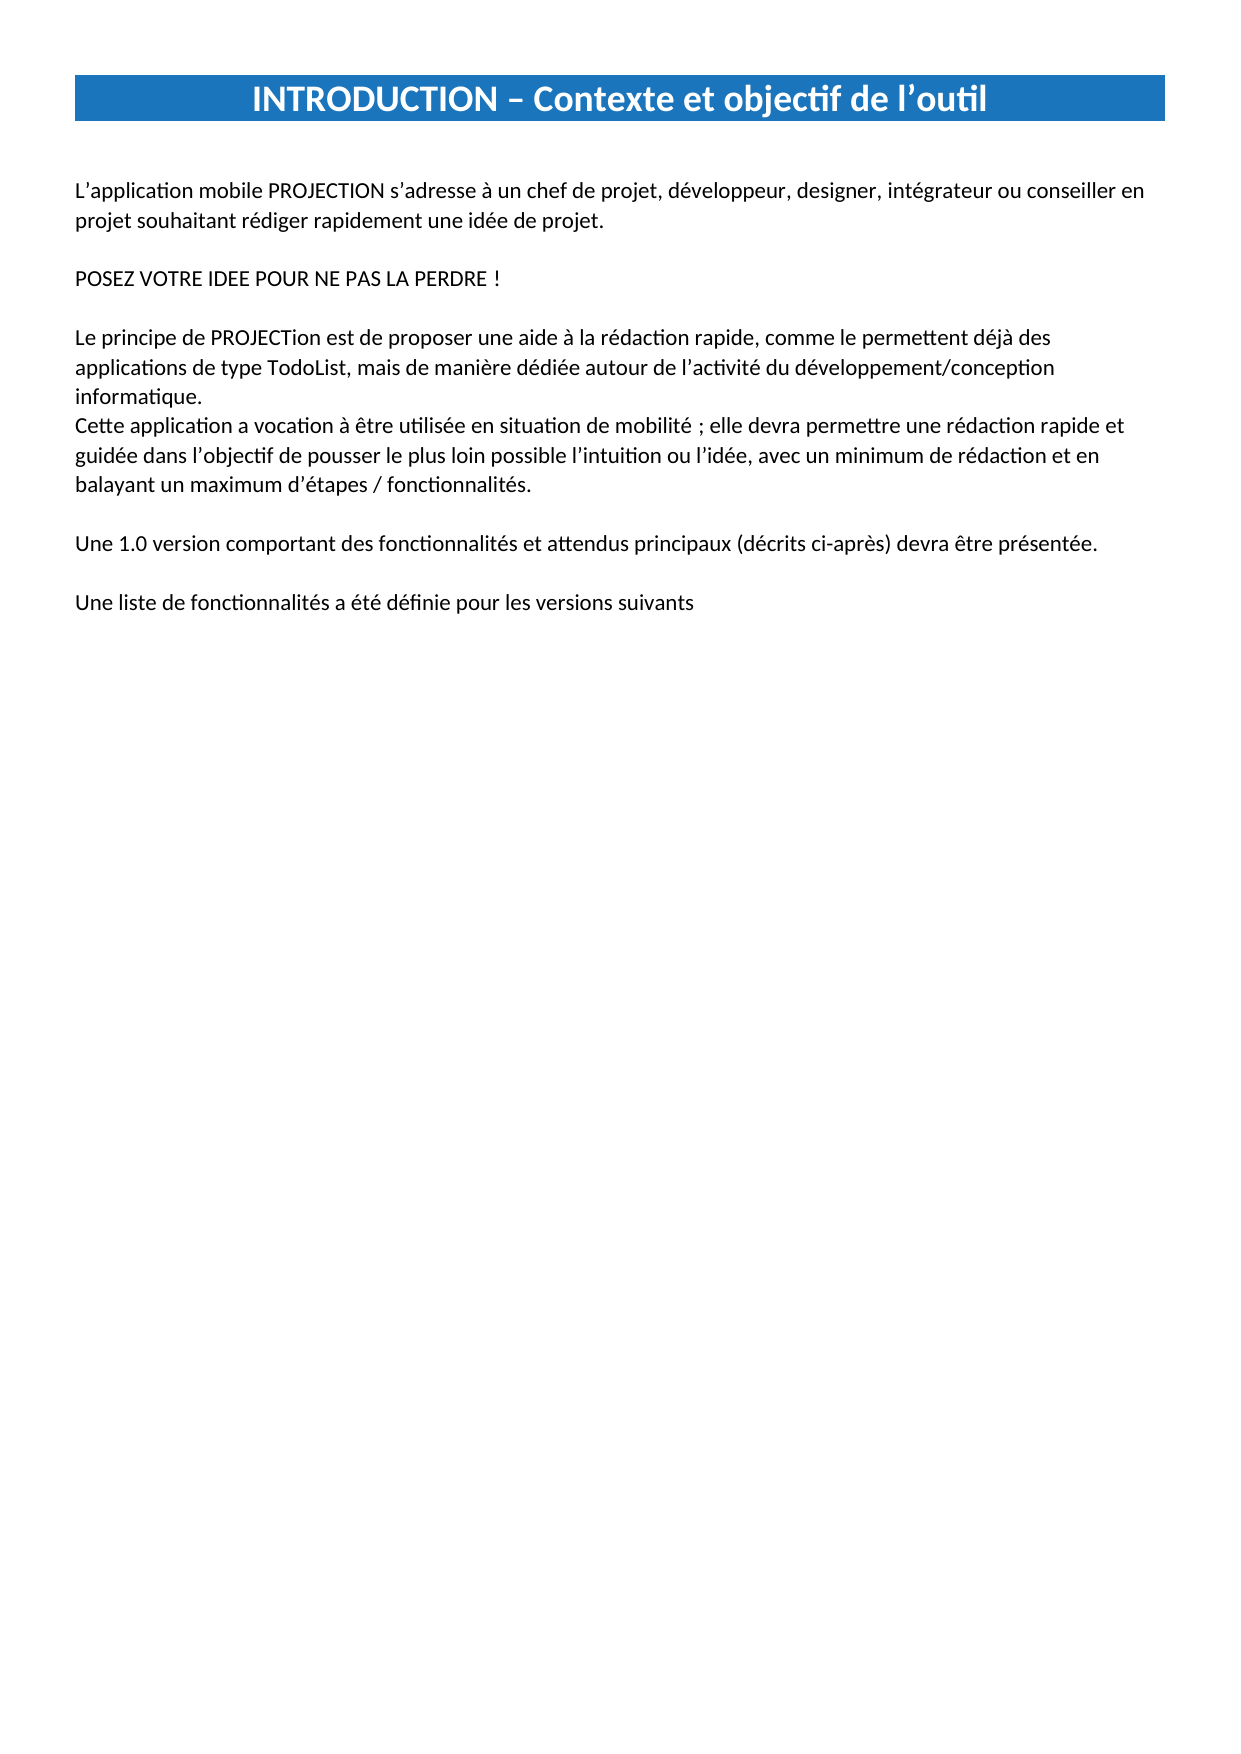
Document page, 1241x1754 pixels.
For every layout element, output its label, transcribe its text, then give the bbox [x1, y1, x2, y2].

text INTRODUCTION – Contexte et objectif de l’outil [75, 75, 1165, 121]
text POSEZ VOTRE IDEE POUR NE PAS LA PERDRE ! [75, 264, 1165, 293]
text L’application mobile PROJECTION s’adresse à un chef de projet, développeur, designer, intégrateur ou conseiller en projet souhaitant rédiger rapidement une idée de projet. [75, 176, 1165, 234]
text Une liste de fonctionnalités a été définie pour les versions suivants [75, 588, 1165, 616]
text Le principe de PROJECTion est de proposer une aide à la rédaction rapide, comme le permettent déjà des applications de type TodoList, mais de manière dédiée autour de l’activité du développement/conception informatique. [75, 323, 1165, 410]
text Cette application a vocation à être utilisée en situation de mobilité ; elle devra permettre une rédaction rapide et guidée dans l’objectif de pousser le plus loin possible l’intuition ou l’idée, avec un minimum de rédaction et en balayant un maximum d’étapes / fonctionnalités. [75, 411, 1165, 498]
text Une 1.0 version comportant des fonctionnalités et attendus principaux (décrits ci-après) devra être présentée. [75, 529, 1165, 557]
